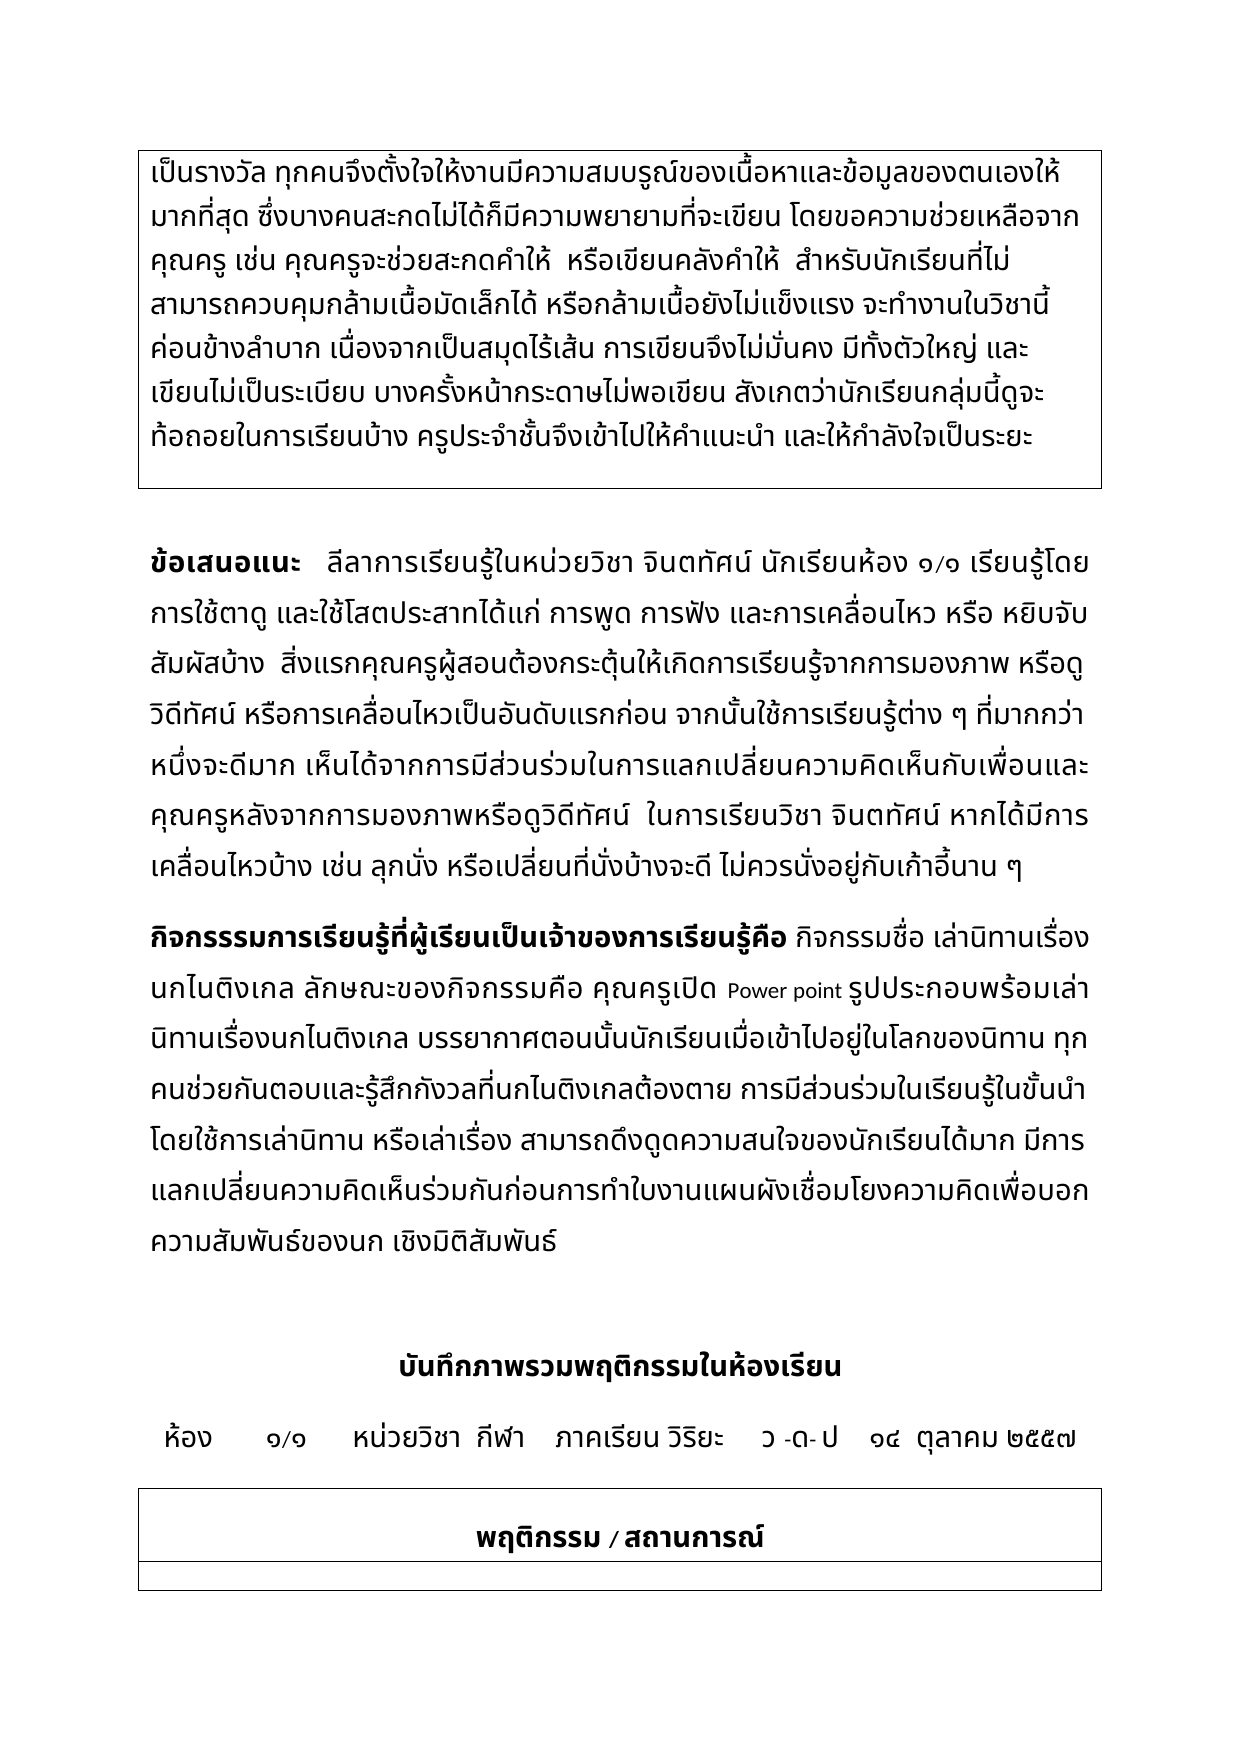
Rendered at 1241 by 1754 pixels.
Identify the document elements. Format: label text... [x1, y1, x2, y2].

text ข้อเสนอแนะ ลีลาการเรียนรู้ในหน่วยวิชา จินตทัศน์ นักเรียนห้อง ๑/๑ เรียนรู้โดยการใช้ตาดู และใช้โสตประสาทได้แก่ การพูด การฟัง และการเคลื่อนไหว หรือ หยิบจับ สัมผัสบ้าง สิ่งแรกคุณครูผู้สอนต้องกระตุ้นให้เกิดการเรียนรู้จากการมองภาพ หรือดูวิดีทัศน์ หรือการเคลื่อนไหวเป็นอันดับแรกก่อน จากนั้นใช้การเรียนรู้ต่าง ๆ ที่มากกว่าหนึ่งจะดีมาก เห็นได้จากการมีส่วนร่วมในการแลกเปลี่ยนความคิดเห็นกับเพื่อนและคุณครูหลังจากการมองภาพหรือดูวิดีทัศน์ ในการเรียนวิชา จินตทัศน์ หากได้มีการเคลื่อนไหวบ้าง เช่น ลุกนั่ง หรือเปลี่ยนที่นั่งบ้างจะดี ไม่ควรนั่งอยู่กับเก้าอี้นาน ๆ [150, 542, 1090, 889]
table_header พฤติกรรม / สถานการณ์ [139, 1489, 1101, 1561]
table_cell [139, 1562, 1101, 1590]
text กิจกรรรมการเรียนรู้ที่ผู้เรียนเป็นเจ้าของการเรียนรู้คือ กิจกรรมชื่อ เล่านิทานเรื่องนกไนติงเกล ลักษณะของกิจกรรมคือ คุณครูเปิด Power point รูปประกอบพร้อมเล่านิทานเรื่องนกไนติงเกล บรรยากาศตอนนั้นนักเรียนเมื่อเข้าไปอยู่ในโลกของนิทาน ทุกคนช่วยกันตอบและรู้สึกกังวลที่นกไนติงเกลต้องตาย การมีส่วนร่วมในเรียนรู้ในขั้นนำ โดยใช้การเล่านิทาน หรือเล่าเรื่อง สามารถดึงดูดความสนใจของนักเรียนได้มาก มีการแลกเปลี่ยนความคิดเห็นร่วมกันก่อนการทำใบงานแผนผังเชื่อมโยงความคิดเพื่อบอกความสัมพันธ์ของนก เชิงมิติสัมพันธ์ [150, 917, 1090, 1264]
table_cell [139, 151, 1101, 487]
text บันทึกภาพรวมพฤติกรรมในห้องเรียน [150, 1345, 1090, 1389]
text ห้อง ๑/๑ หน่วยวิชา กีฬา ภาคเรียน วิริยะ ว -ด- ป ๑๔ ตุลาคม ๒๕๕๗ [150, 1416, 1090, 1461]
